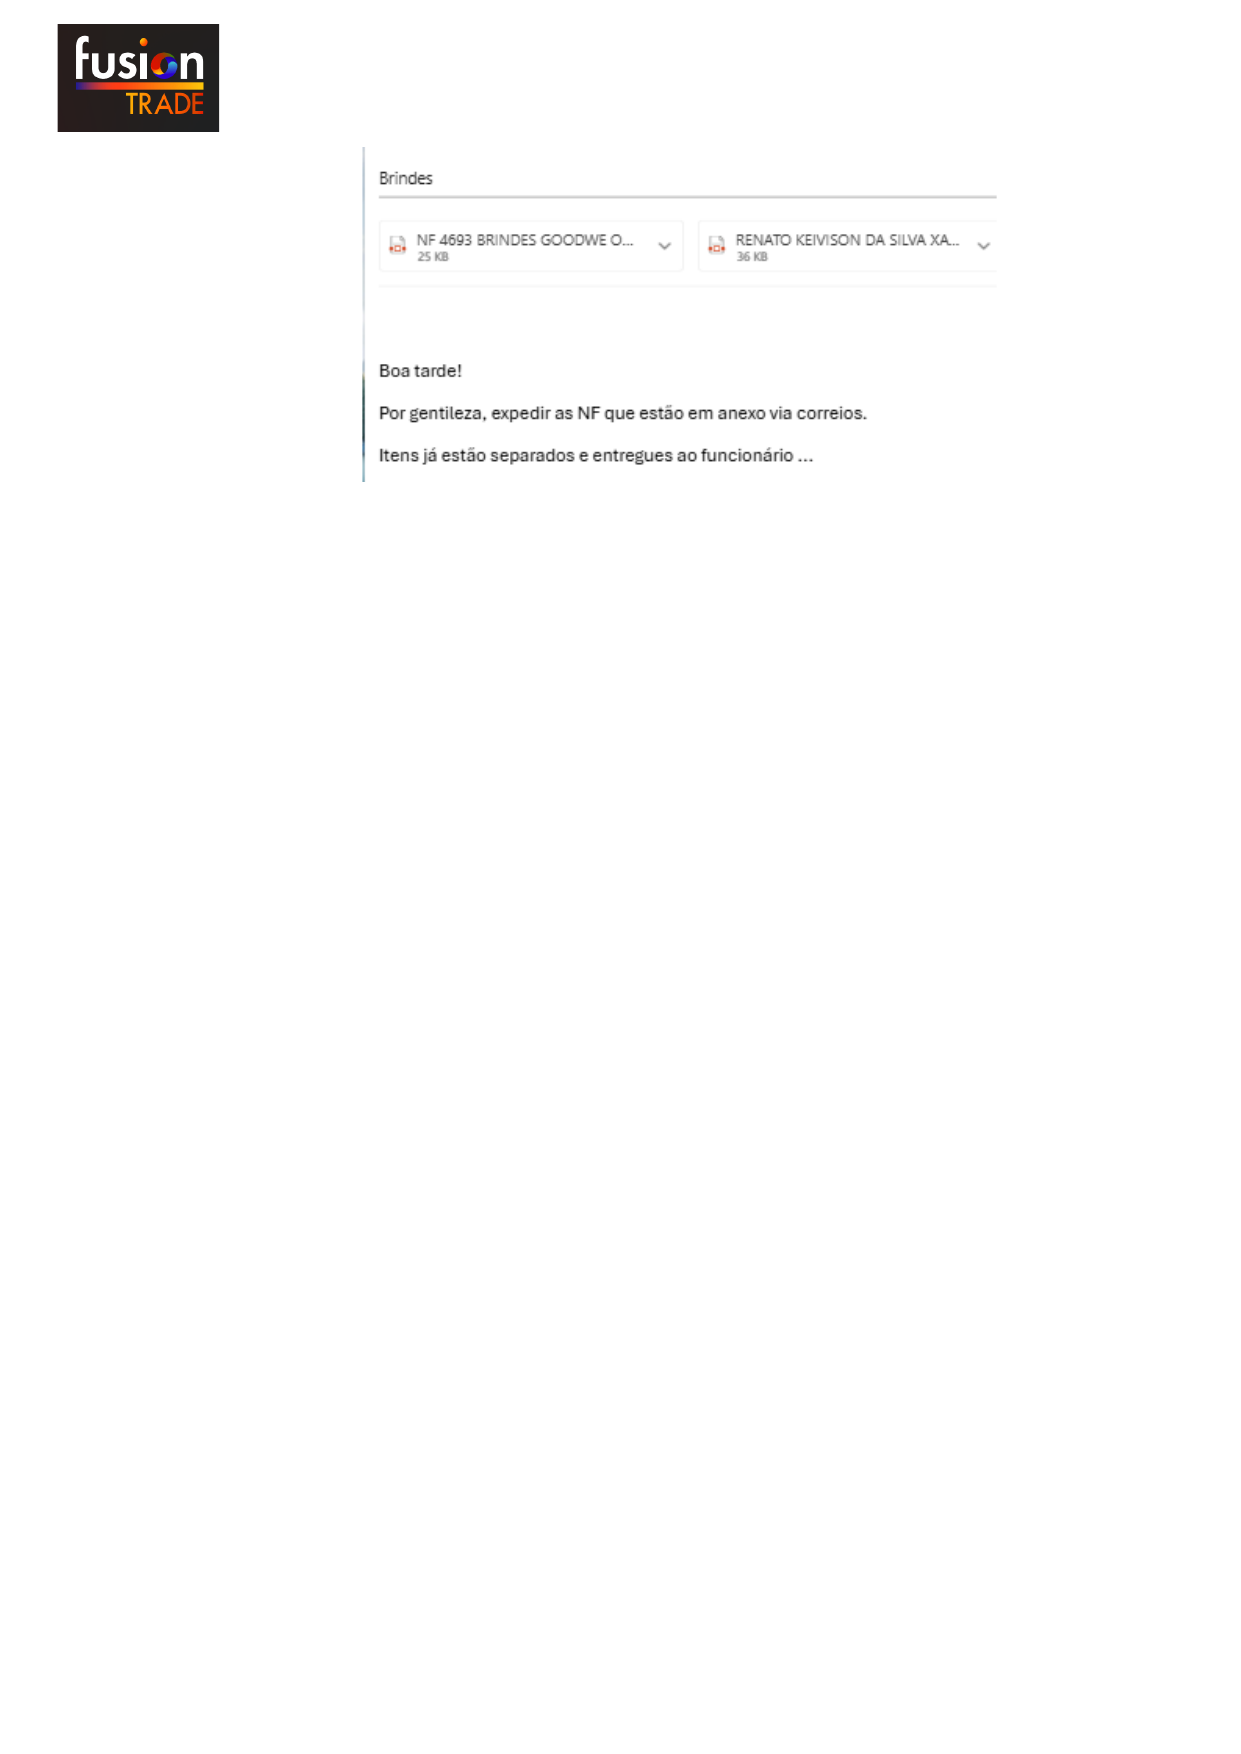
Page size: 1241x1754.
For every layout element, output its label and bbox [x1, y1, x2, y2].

picture [362, 147, 997, 482]
picture [57, 24, 220, 132]
